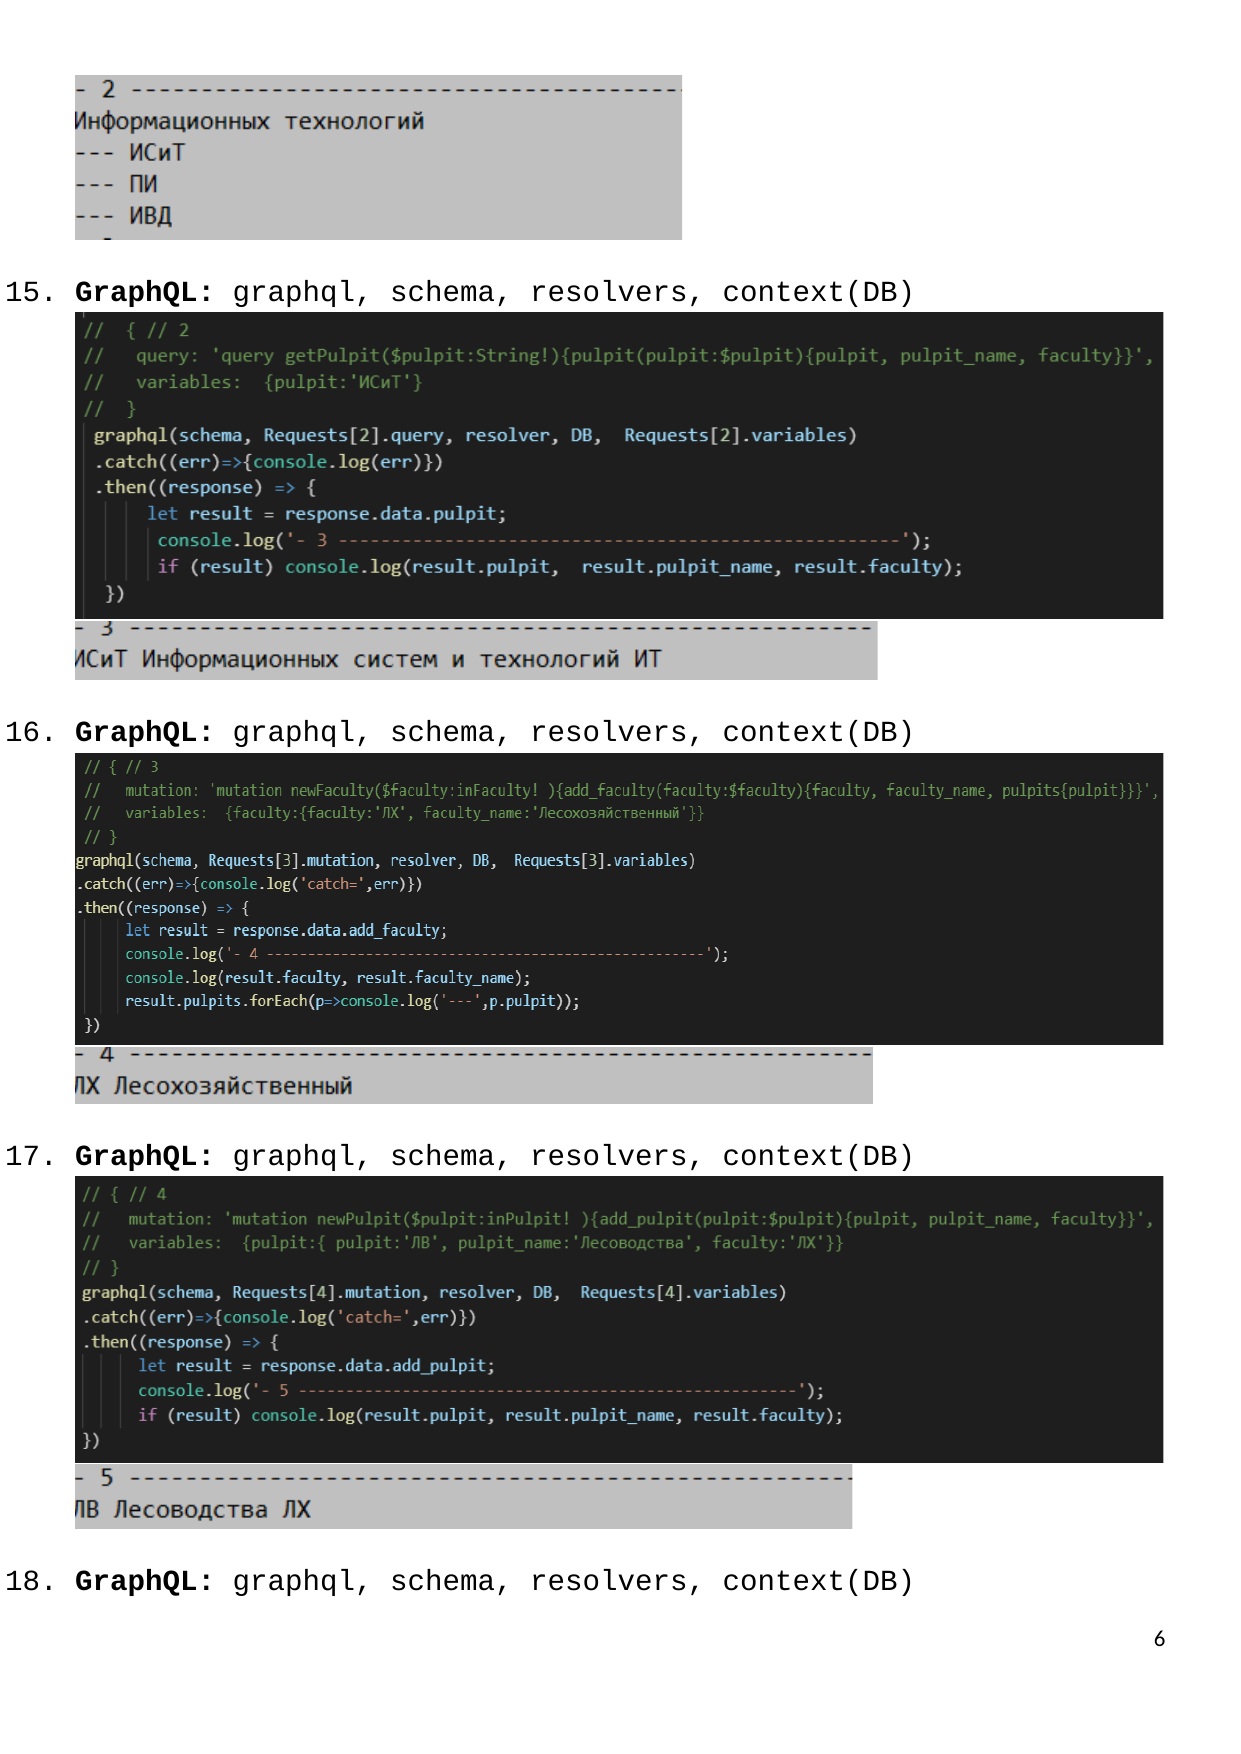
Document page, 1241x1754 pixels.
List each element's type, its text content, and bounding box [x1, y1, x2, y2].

picture [75, 621, 878, 680]
list GraphQL: graphql, schema, resolvers, context(DB) [75, 718, 1165, 751]
picture [75, 1464, 853, 1529]
list GraphQL: graphql, schema, resolvers, context(DB) [75, 1566, 1165, 1599]
picture [75, 75, 683, 240]
picture [75, 1047, 873, 1104]
picture [75, 312, 1164, 619]
picture [75, 753, 1164, 1045]
list GraphQL: graphql, schema, resolvers, context(DB) [75, 277, 1165, 310]
list GraphQL: graphql, schema, resolvers, context(DB) [75, 1141, 1165, 1174]
picture [75, 1176, 1164, 1463]
